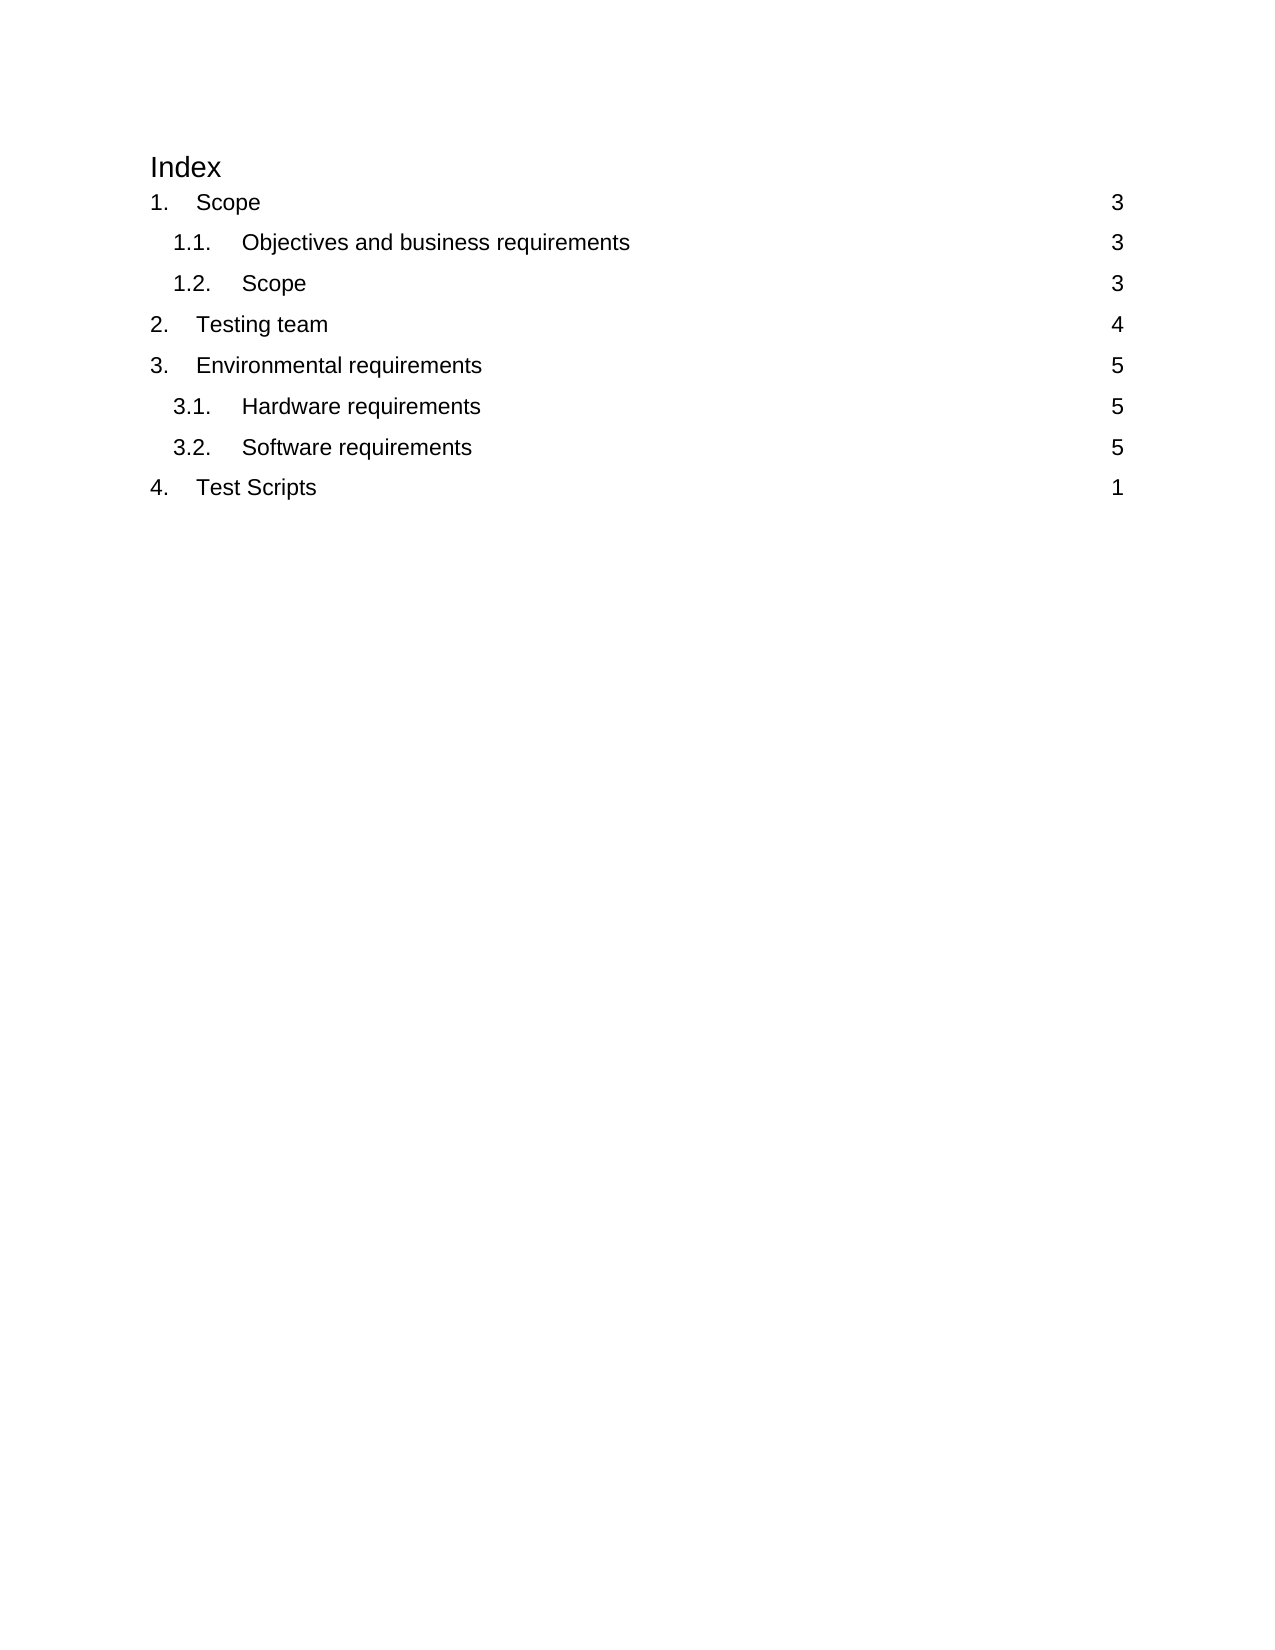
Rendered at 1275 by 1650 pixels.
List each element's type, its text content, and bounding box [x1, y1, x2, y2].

text Index [150, 150, 1125, 183]
